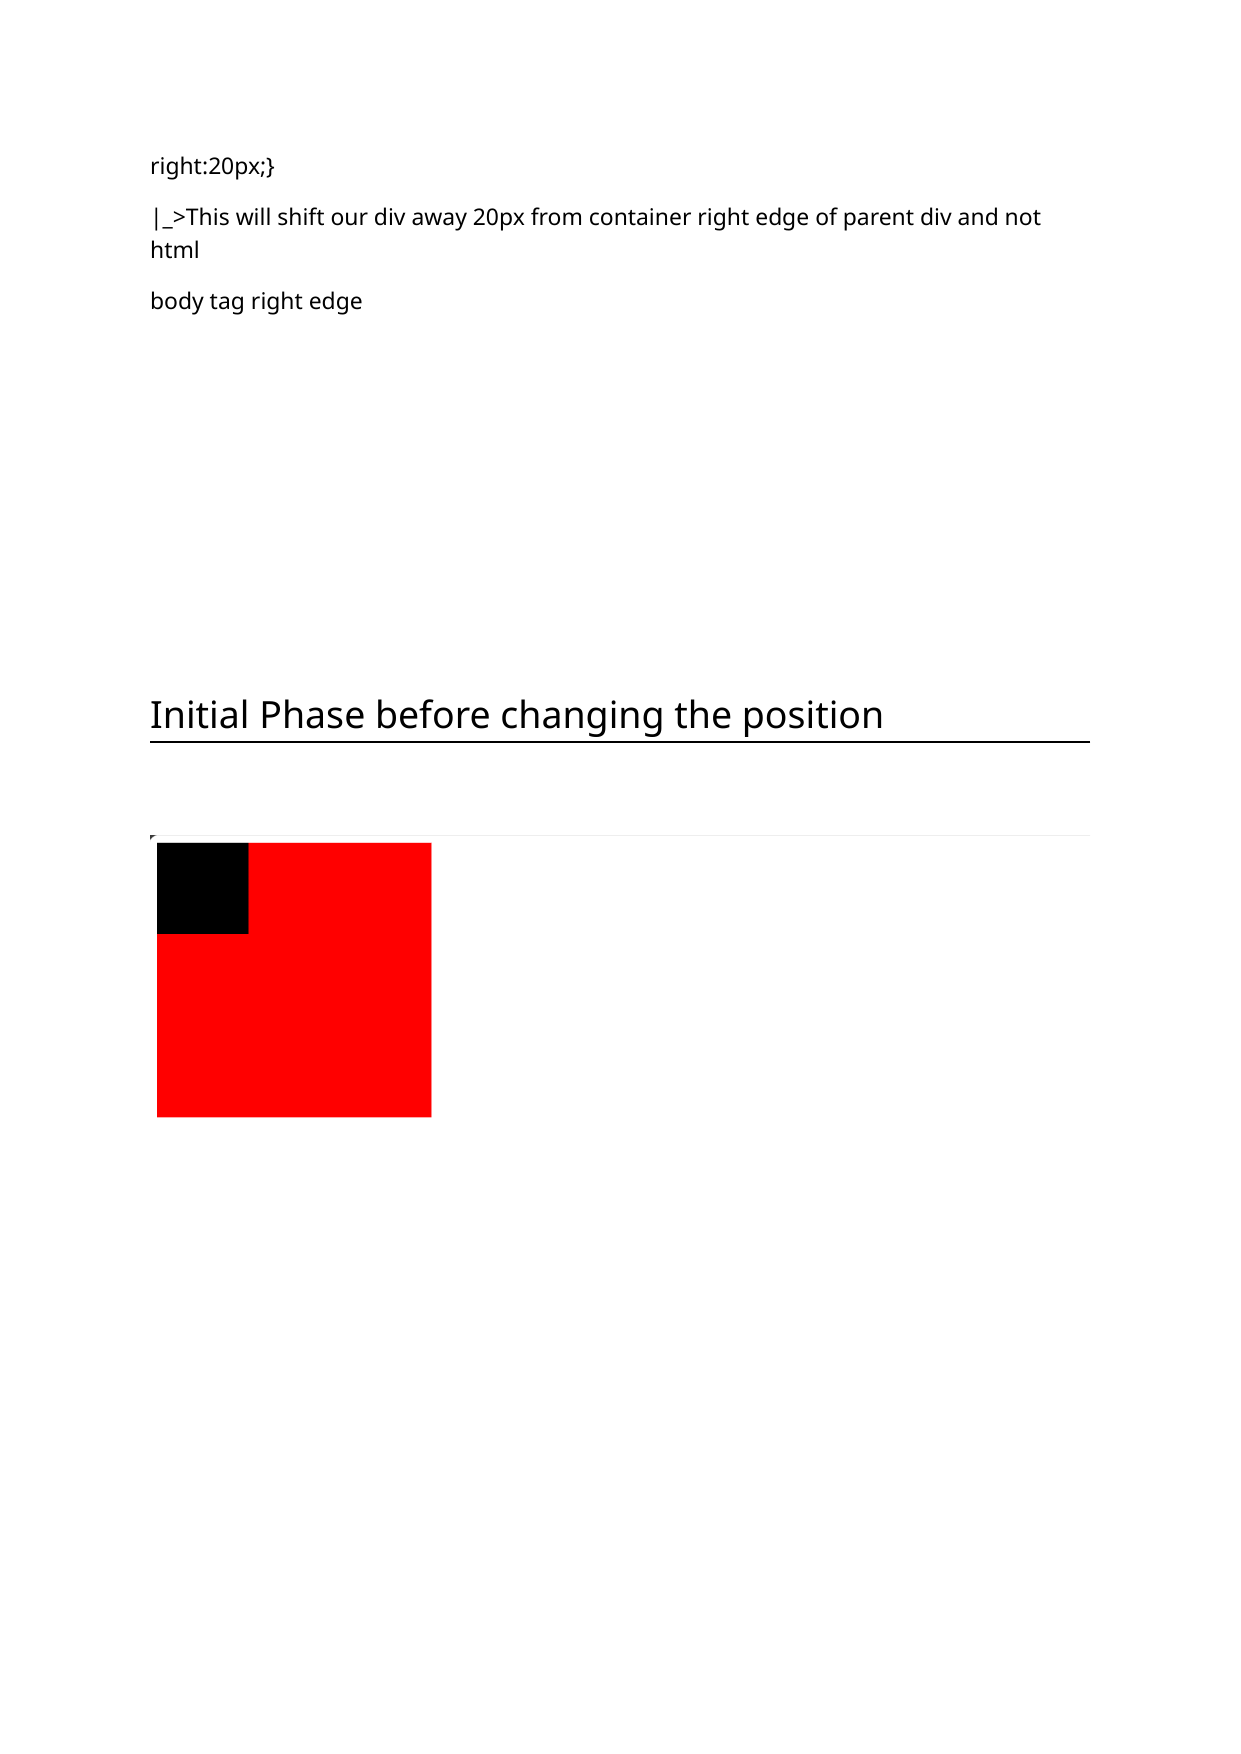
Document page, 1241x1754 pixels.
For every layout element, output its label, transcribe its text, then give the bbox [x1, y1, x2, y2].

text |_>This will shift our div away 20px from container right edge of parent div and not html [150, 200, 1090, 265]
text body tag right edge [150, 284, 1090, 316]
text Initial Phase before changing the position [150, 688, 1090, 741]
text right:20px;} [150, 150, 1090, 181]
picture [150, 835, 1091, 1376]
